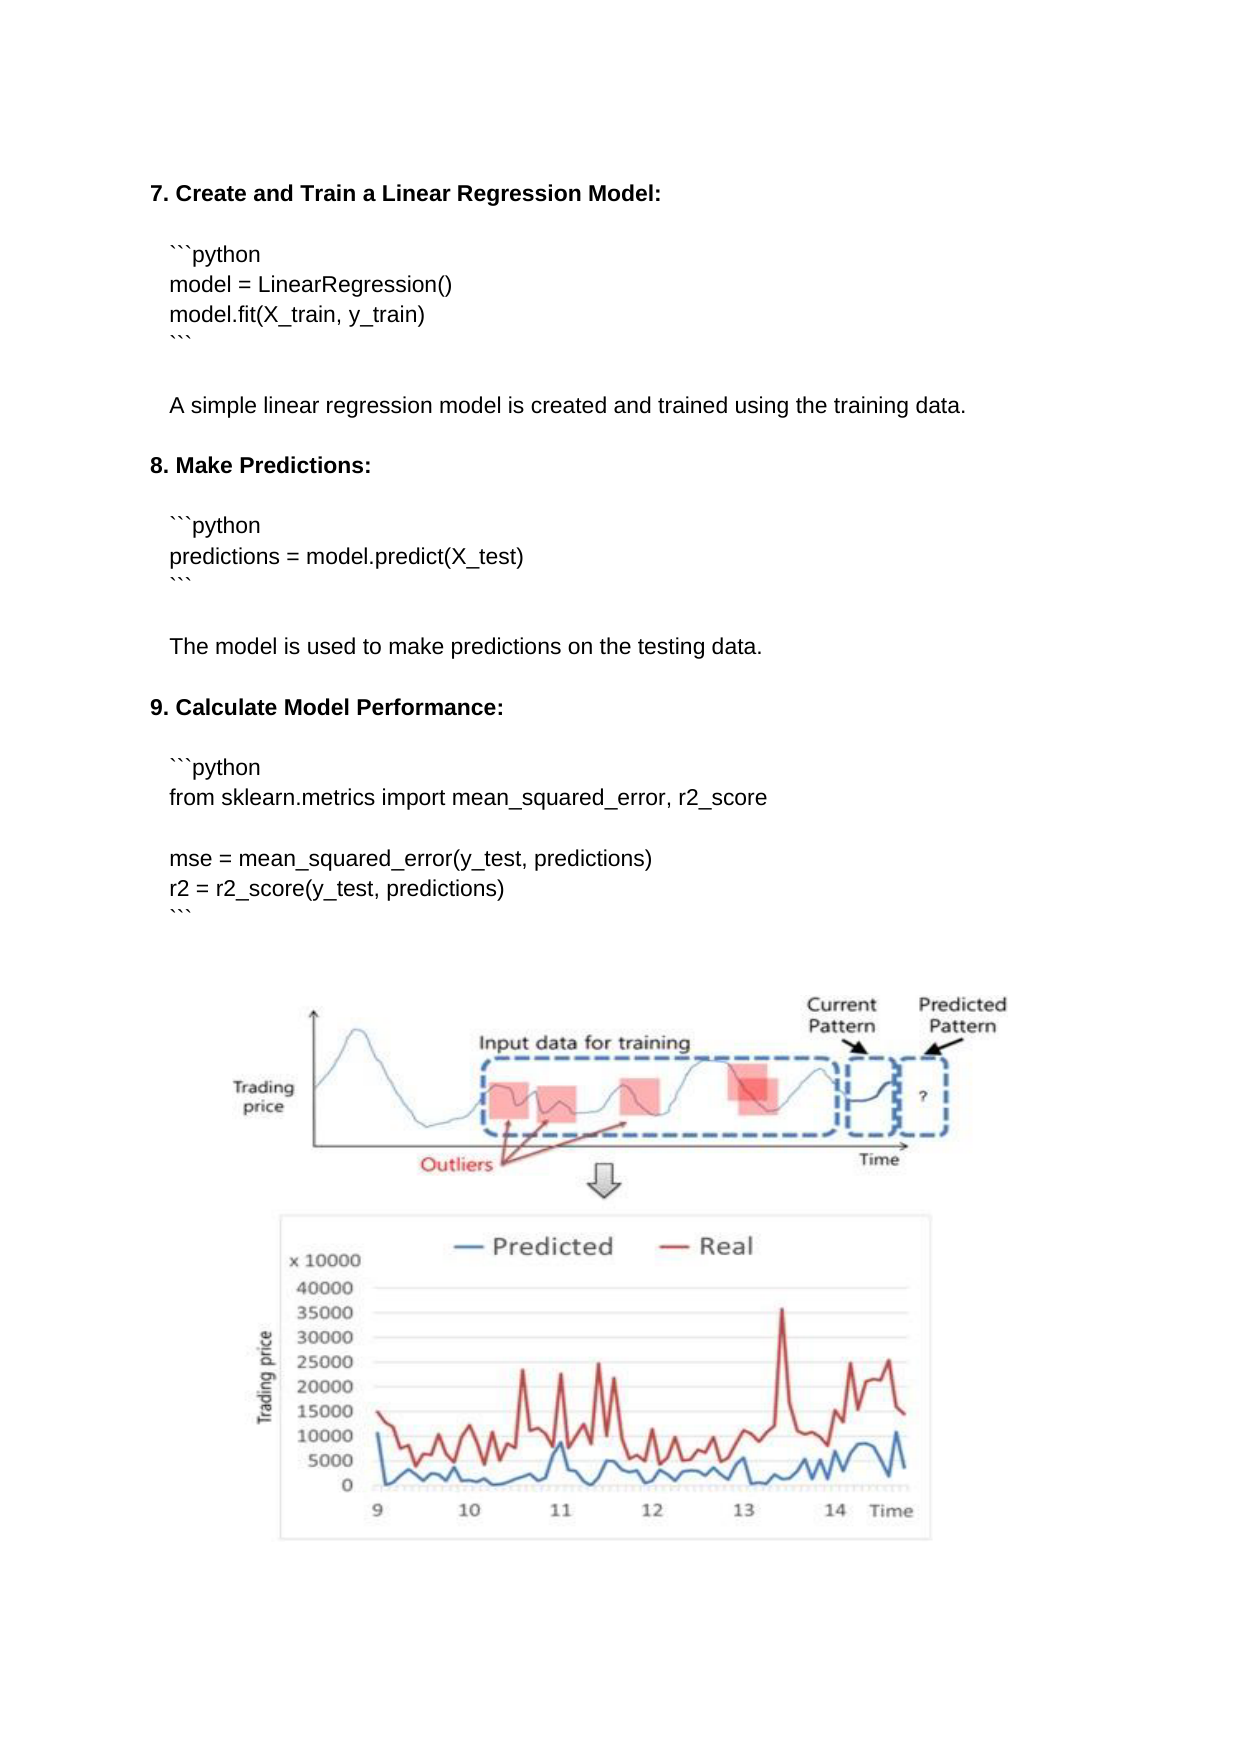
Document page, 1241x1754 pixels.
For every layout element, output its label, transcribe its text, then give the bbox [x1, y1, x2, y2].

text predictions = model.predict(X_test) [150, 543, 1090, 569]
text 8. Make Predictions: [150, 452, 1090, 478]
text ```python [150, 754, 1090, 781]
picture [232, 995, 1009, 1542]
text 9. Calculate Model Performance: [150, 694, 1090, 720]
text mse = mean_squared_error(y_test, predictions) [150, 845, 1090, 871]
text ``` [150, 905, 1090, 932]
text ``` [150, 573, 1090, 599]
text r2 = r2_score(y_test, predictions) [150, 875, 1090, 901]
text model.fit(X_train, y_train) [150, 301, 1090, 327]
text ```python [150, 512, 1090, 539]
text A simple linear regression model is created and trained using the training data. [150, 392, 1090, 418]
text from sklearn.metrics import mean_squared_error, r2_score [150, 784, 1090, 811]
text 7. Create and Train a Linear Regression Model: [150, 180, 1090, 207]
text ``` [150, 331, 1090, 358]
text ```python [150, 241, 1090, 267]
text The model is used to make predictions on the testing data. [150, 633, 1090, 660]
text model = LinearRegression() [150, 271, 1090, 297]
